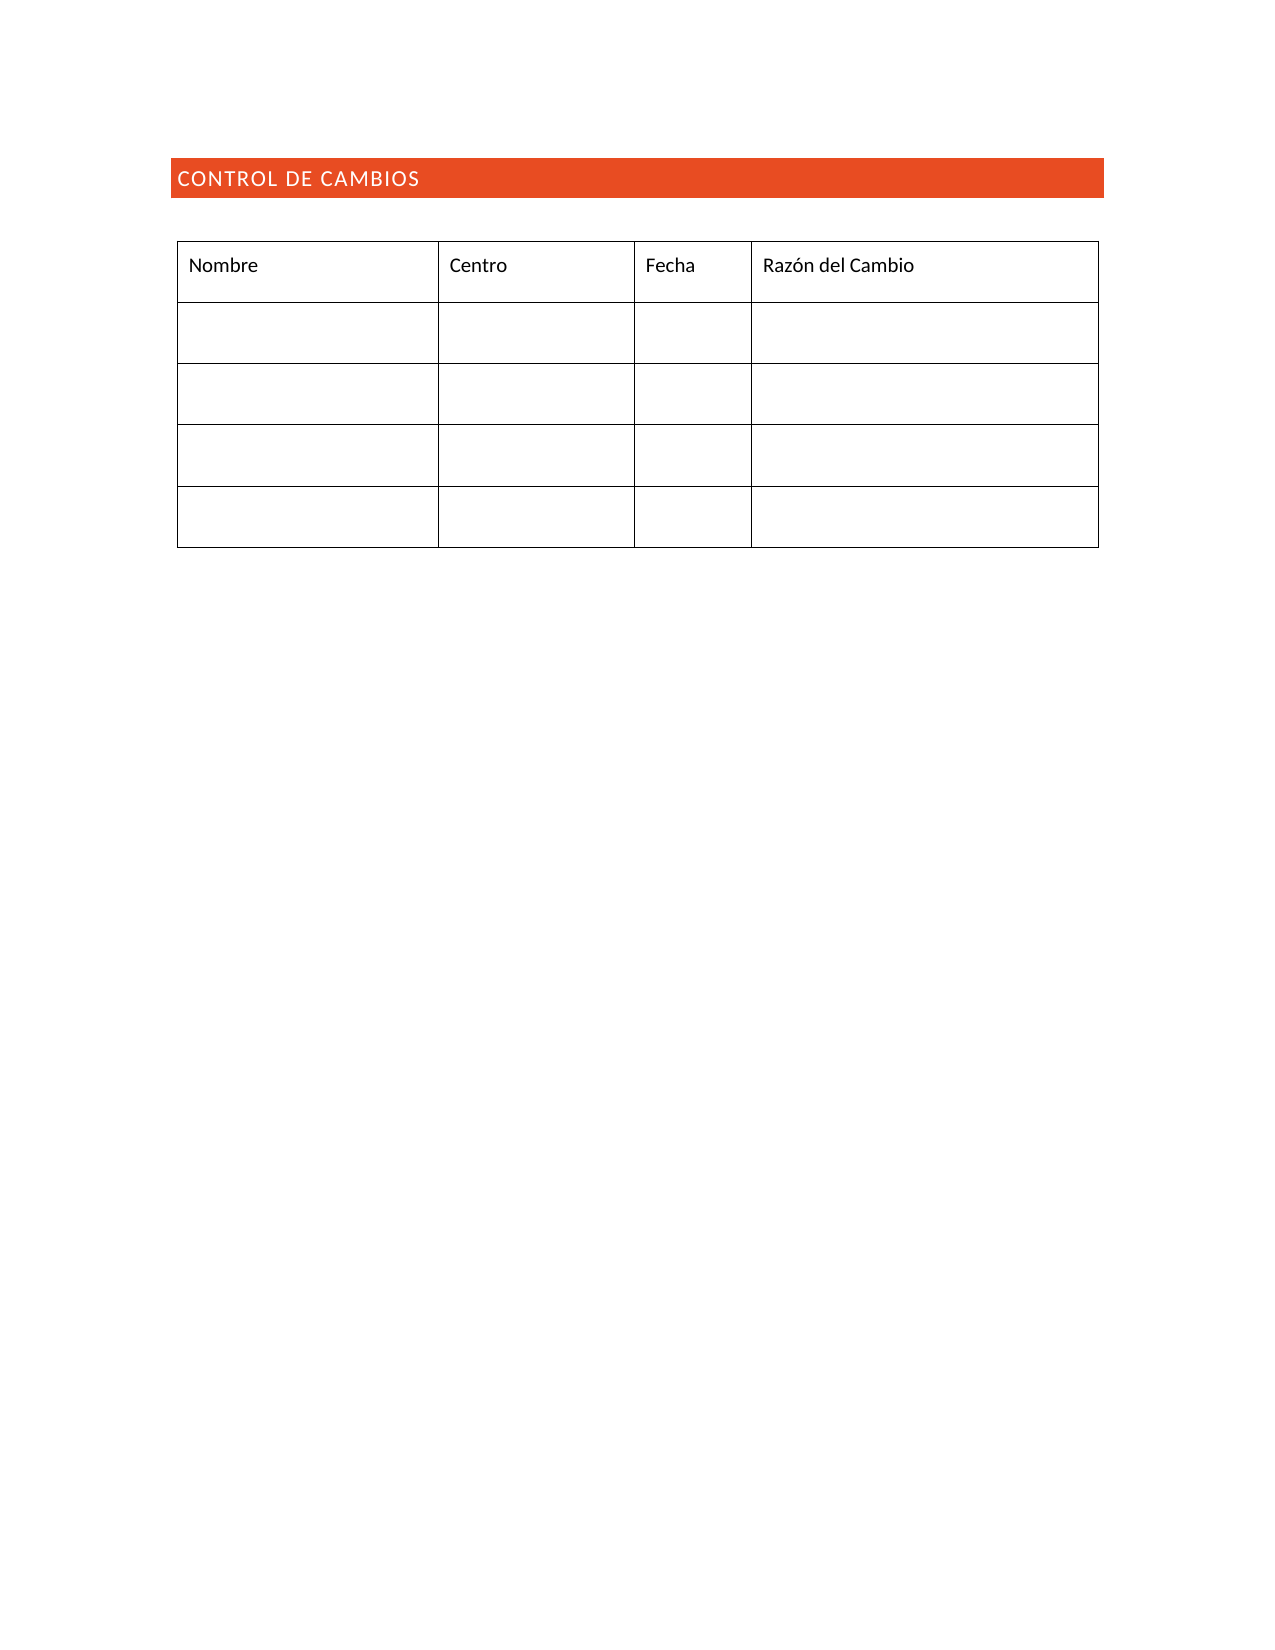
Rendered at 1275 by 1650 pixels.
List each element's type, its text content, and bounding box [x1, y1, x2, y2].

table_header Nombre [178, 242, 438, 302]
table_header Fecha [635, 242, 751, 302]
table_cell [178, 487, 438, 547]
table_cell [439, 425, 634, 486]
table_cell [635, 425, 751, 486]
table_cell [439, 303, 634, 363]
table_cell [635, 487, 751, 547]
table_cell [439, 364, 634, 424]
table_cell [439, 487, 634, 547]
table_cell [635, 303, 751, 363]
table_cell [752, 425, 1098, 486]
table_cell [178, 425, 438, 486]
subtitle CONTROL DE CAMBIOS [177, 164, 1098, 192]
table_cell [178, 364, 438, 424]
table_cell [752, 487, 1098, 547]
table_cell [752, 364, 1098, 424]
table_cell [752, 303, 1098, 363]
table_cell [635, 364, 751, 424]
table_header Centro [439, 242, 634, 302]
table_cell [178, 303, 438, 363]
table_header Razón del Cambio [752, 242, 1098, 302]
